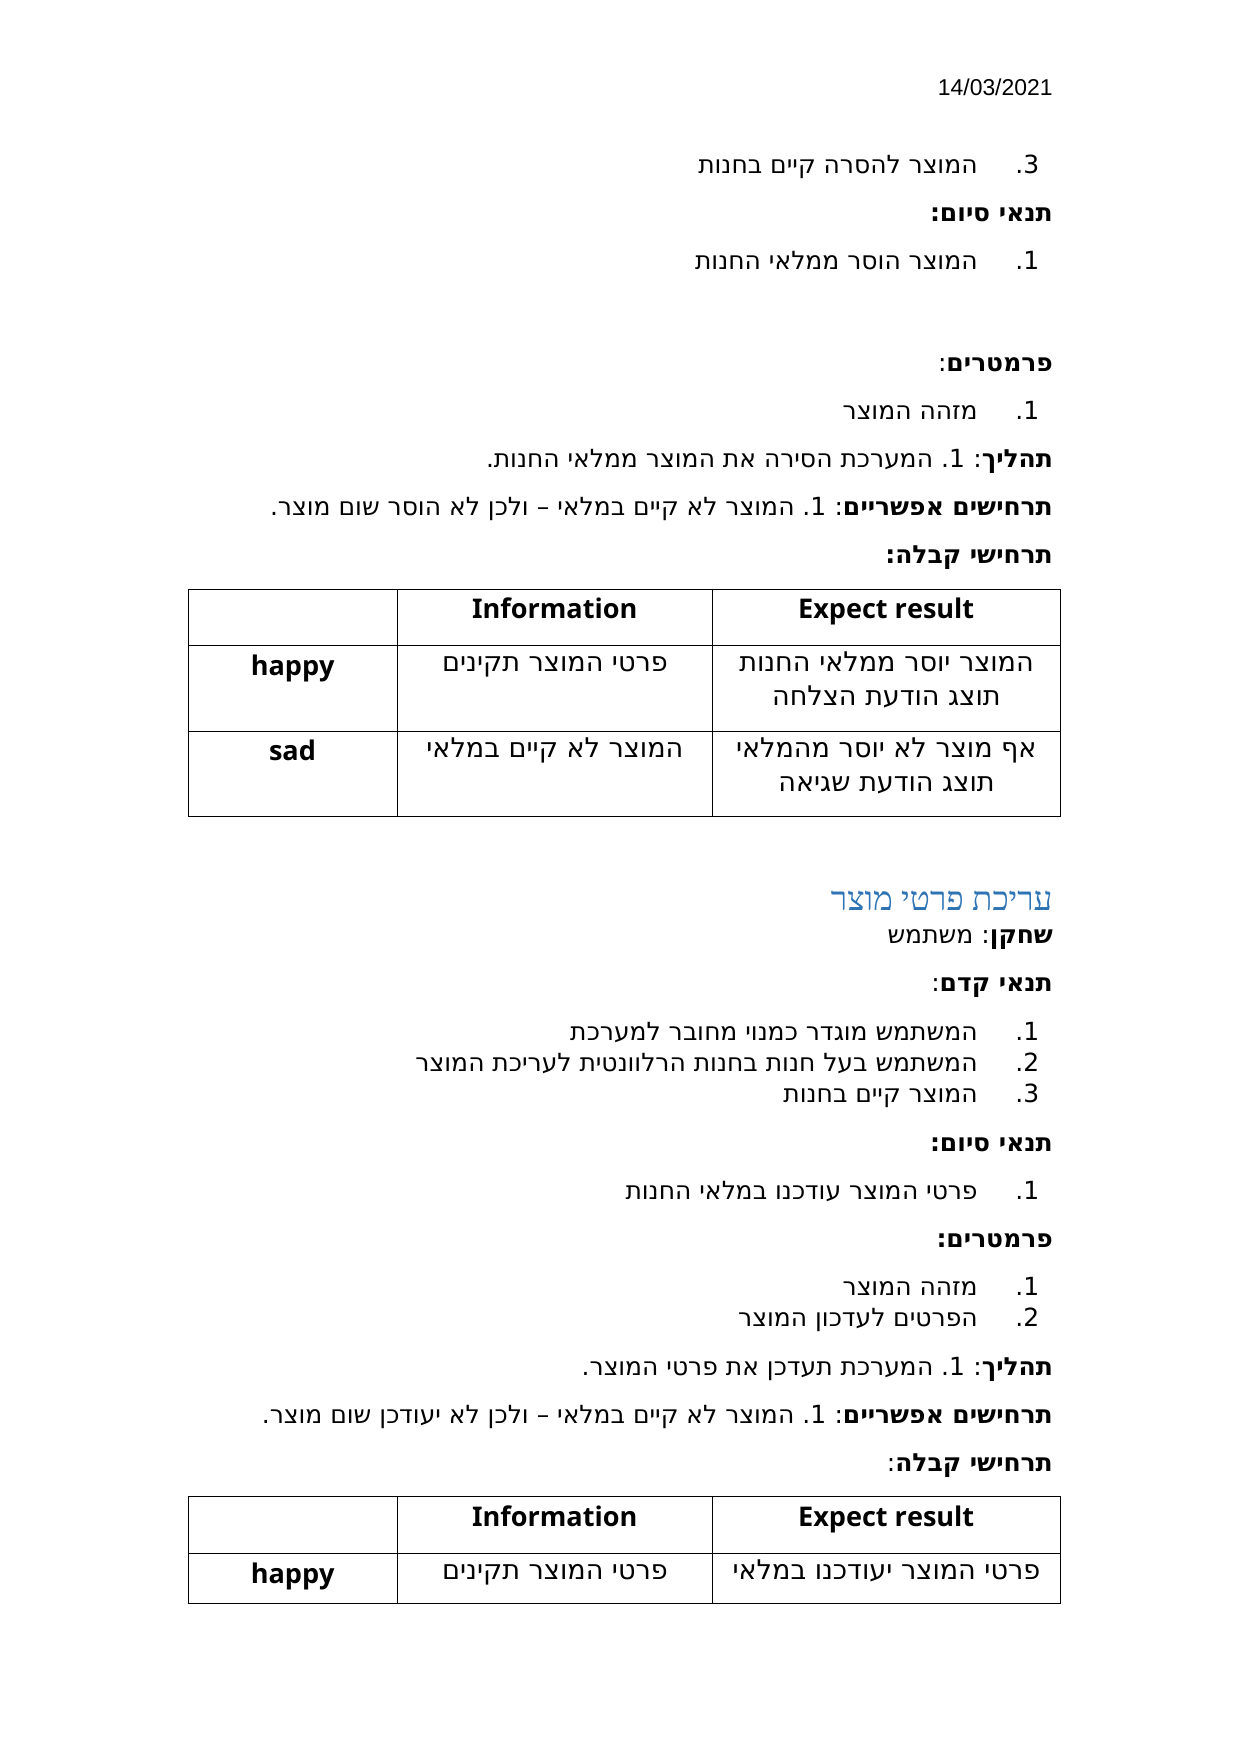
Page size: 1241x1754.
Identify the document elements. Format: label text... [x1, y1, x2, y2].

table_header Expect result [713, 590, 1060, 645]
list מזהה המוצר [187, 396, 1015, 425]
text שחקן: משתמש [187, 920, 1053, 949]
text פרמטרים: [187, 348, 1053, 377]
text תנאי סיום: [187, 198, 1053, 227]
list המשתמש מוגדר כמנוי מחובר למערכת [187, 1017, 1015, 1046]
table_cell פרטי המוצר יעודכנו במלאי החנות תוצג הודעת הצלחה [713, 1554, 1060, 1603]
list מזהה המוצר [187, 1272, 1015, 1301]
text תהליך: 1. המערכת תעדכן את פרטי המוצר. [187, 1352, 1053, 1381]
table_header Expect result [713, 1497, 1060, 1553]
table_cell המוצר יוסר ממלאי החנות תוצג הודעת הצלחה [713, 646, 1060, 731]
table_cell sad [189, 732, 397, 816]
text תרחישי קבלה: [187, 540, 1053, 569]
text תרחישים אפשריים: 1. המוצר לא קיים במלאי – ולכן לא הוסר שום מוצר. [187, 492, 1053, 521]
list המשתמש בעל חנות בחנות הרלוונטית לעריכת המוצר [187, 1048, 1015, 1077]
text תהליך: 1. המערכת הסירה את המוצר ממלאי החנות. [187, 444, 1053, 473]
table_header Information [398, 1497, 712, 1553]
table_header [189, 590, 397, 645]
list המוצר להסרה קיים בחנות [187, 150, 1015, 179]
table_cell פרטי המוצר תקינים [398, 646, 712, 731]
text תרחישי קבלה: [187, 1448, 1053, 1477]
text פרמטרים: [187, 1224, 1053, 1253]
subtitle עריכת פרטי מוצר [187, 879, 1053, 917]
list הפרטים לעדכון המוצר [187, 1303, 1015, 1333]
table_cell happy [189, 646, 397, 731]
table_cell אף מוצר לא יוסר מהמלאי תוצג הודעת שגיאה [713, 732, 1060, 816]
table_cell פרטי המוצר תקינים [398, 1554, 712, 1603]
text תנאי סיום: [187, 1128, 1053, 1157]
text תנאי קדם: [187, 968, 1053, 998]
list המוצר קיים בחנות [187, 1079, 1015, 1109]
table_cell happy [189, 1554, 397, 1603]
text תרחישים אפשריים: 1. המוצר לא קיים במלאי – ולכן לא יעודכן שום מוצר. [187, 1400, 1053, 1429]
table_header Information [398, 590, 712, 645]
list פרטי המוצר עודכנו במלאי החנות [187, 1176, 1015, 1205]
list המוצר הוסר ממלאי החנות [187, 246, 1015, 275]
table_header [189, 1497, 397, 1553]
table_cell המוצר לא קיים במלאי [398, 732, 712, 816]
